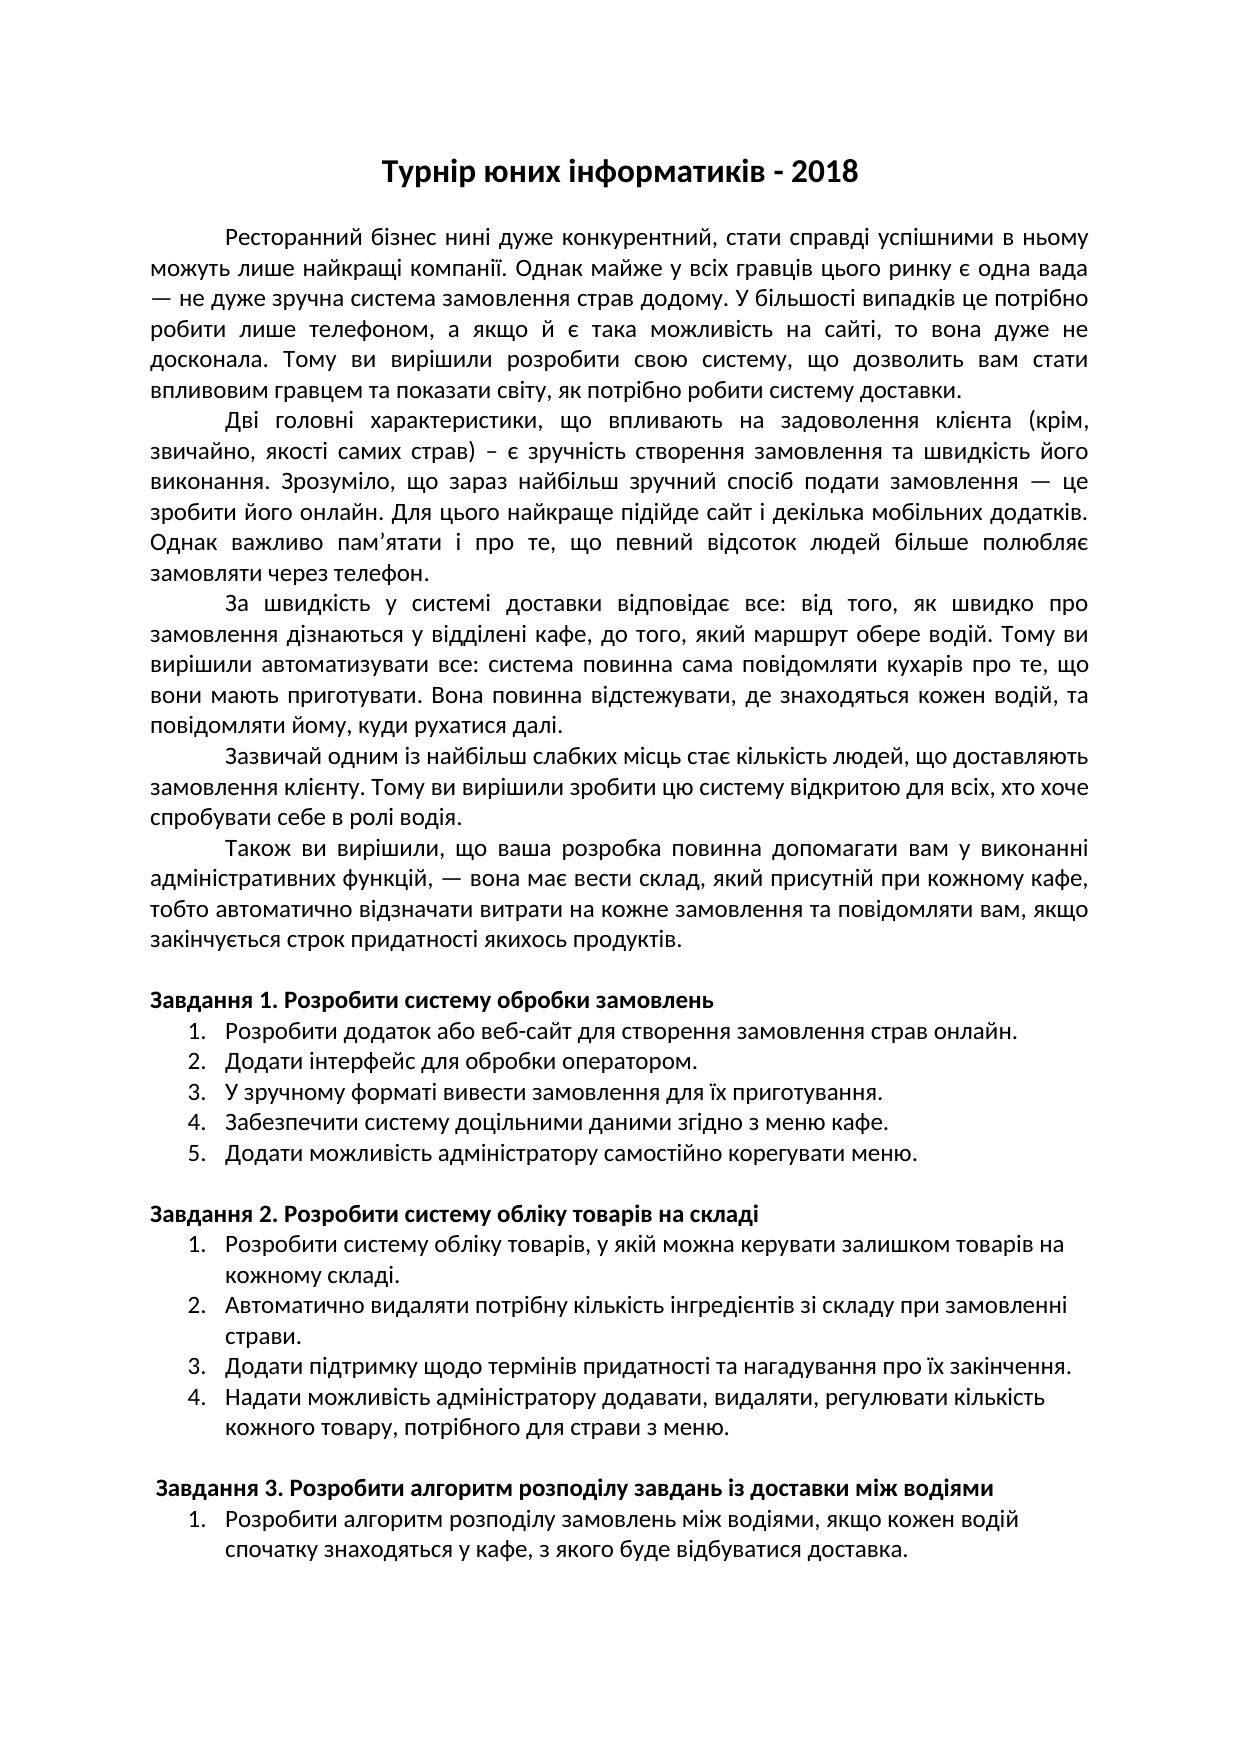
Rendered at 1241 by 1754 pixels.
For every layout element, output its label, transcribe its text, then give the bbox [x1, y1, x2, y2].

text Турнір юних інформатиків - 2018 [150, 150, 1090, 191]
list Додати інтерфейс для обробки оператором. [187, 1045, 1090, 1076]
text За швидкість у системі доставки відповідає все: від того, як швидко про замовлення дізнаються у відділені кафе, до того, який маршрут обере водій. Тому ви вирішили автоматизувати все: система повинна сама повідомляти кухарів про те, що вони мають приготувати. Вона повинна відстежувати, де знаходяться кожен водій, та повідомляти йому, куди рухатися далі. [150, 587, 1090, 740]
list Розробити додаток або веб-сайт для створення замовлення страв онлайн. [187, 1015, 1090, 1045]
list У зручному форматі вивести замовлення для їх приготування. [187, 1076, 1090, 1106]
list Забезпечити систему доцільними даними згідно з меню кафе. [187, 1106, 1090, 1137]
text Завдання 2. Розробити систему обліку товарів на складі [150, 1198, 1090, 1228]
list Надати можливість адміністратору додавати, видаляти, регулювати кількість кожного товару, потрібного для страви з меню. [187, 1381, 1090, 1442]
list Додати можливість адміністратору самостійно корегувати меню. [187, 1137, 1090, 1167]
text Ресторанний бізнес нині дуже конкурентний, стати справді успішними в ньому можуть лише найкращі компанії. Однак майже у всіх гравців цього ринку є одна вада — не дуже зручна система замовлення страв додому. У більшості випадків це потрібно робити лише телефоном, а якщо й є така можливість на сайті, то вона дуже не досконала. Тому ви вирішили розробити свою систему, що дозволить вам стати впливовим гравцем та показати світу, як потрібно робити систему доставки. [150, 221, 1090, 404]
list Додати підтримку щодо термінів придатності та нагадування про їх закінчення. [187, 1351, 1090, 1381]
list Розробити систему обліку товарів, у якій можна керувати залишком товарів на кожному складі. [187, 1228, 1090, 1289]
text Зазвичай одним із найбільш слабких місць стає кількість людей, що доставляють замовлення клієнту. Тому ви вирішили зробити цю систему відкритою для всіх, хто хоче спробувати себе в ролі водія. [150, 740, 1090, 832]
text Також ви вирішили, що ваша розробка повинна допомагати вам у виконанні адміністративних функцій, — вона має вести склад, який присутній при кожному кафе, тобто автоматично відзначати витрати на кожне замовлення та повідомляти вам, якщо закінчується строк придатності якихось продуктів. [150, 832, 1090, 954]
list Розробити алгоритм розподілу замовлень між водіями, якщо кожен водій спочатку знаходяться у кафе, з якого буде відбуватися доставка. [187, 1503, 1090, 1564]
text Дві головні характеристики, що впливають на задоволення клієнта (крім, звичайно, якості самих страв) – є зручність створення замовлення та швидкість його виконання. Зрозуміло, що зараз найбільш зручний спосіб подати замовлення — це зробити його онлайн. Для цього найкраще підійде сайт і декілька мобільних додатків. Однак важливо пам’ятати і про те, що певний відсоток людей більше полюбляє замовляти через телефон. [150, 404, 1090, 587]
list Автоматично видаляти потрібну кількість інгредієнтів зі складу при замовленні страви. [187, 1289, 1090, 1351]
text Завдання 3. Розробити алгоритм розподілу завдань із доставки між водіями [150, 1473, 1090, 1503]
text Завдання 1. Розробити систему обробки замовлень [150, 984, 1090, 1015]
